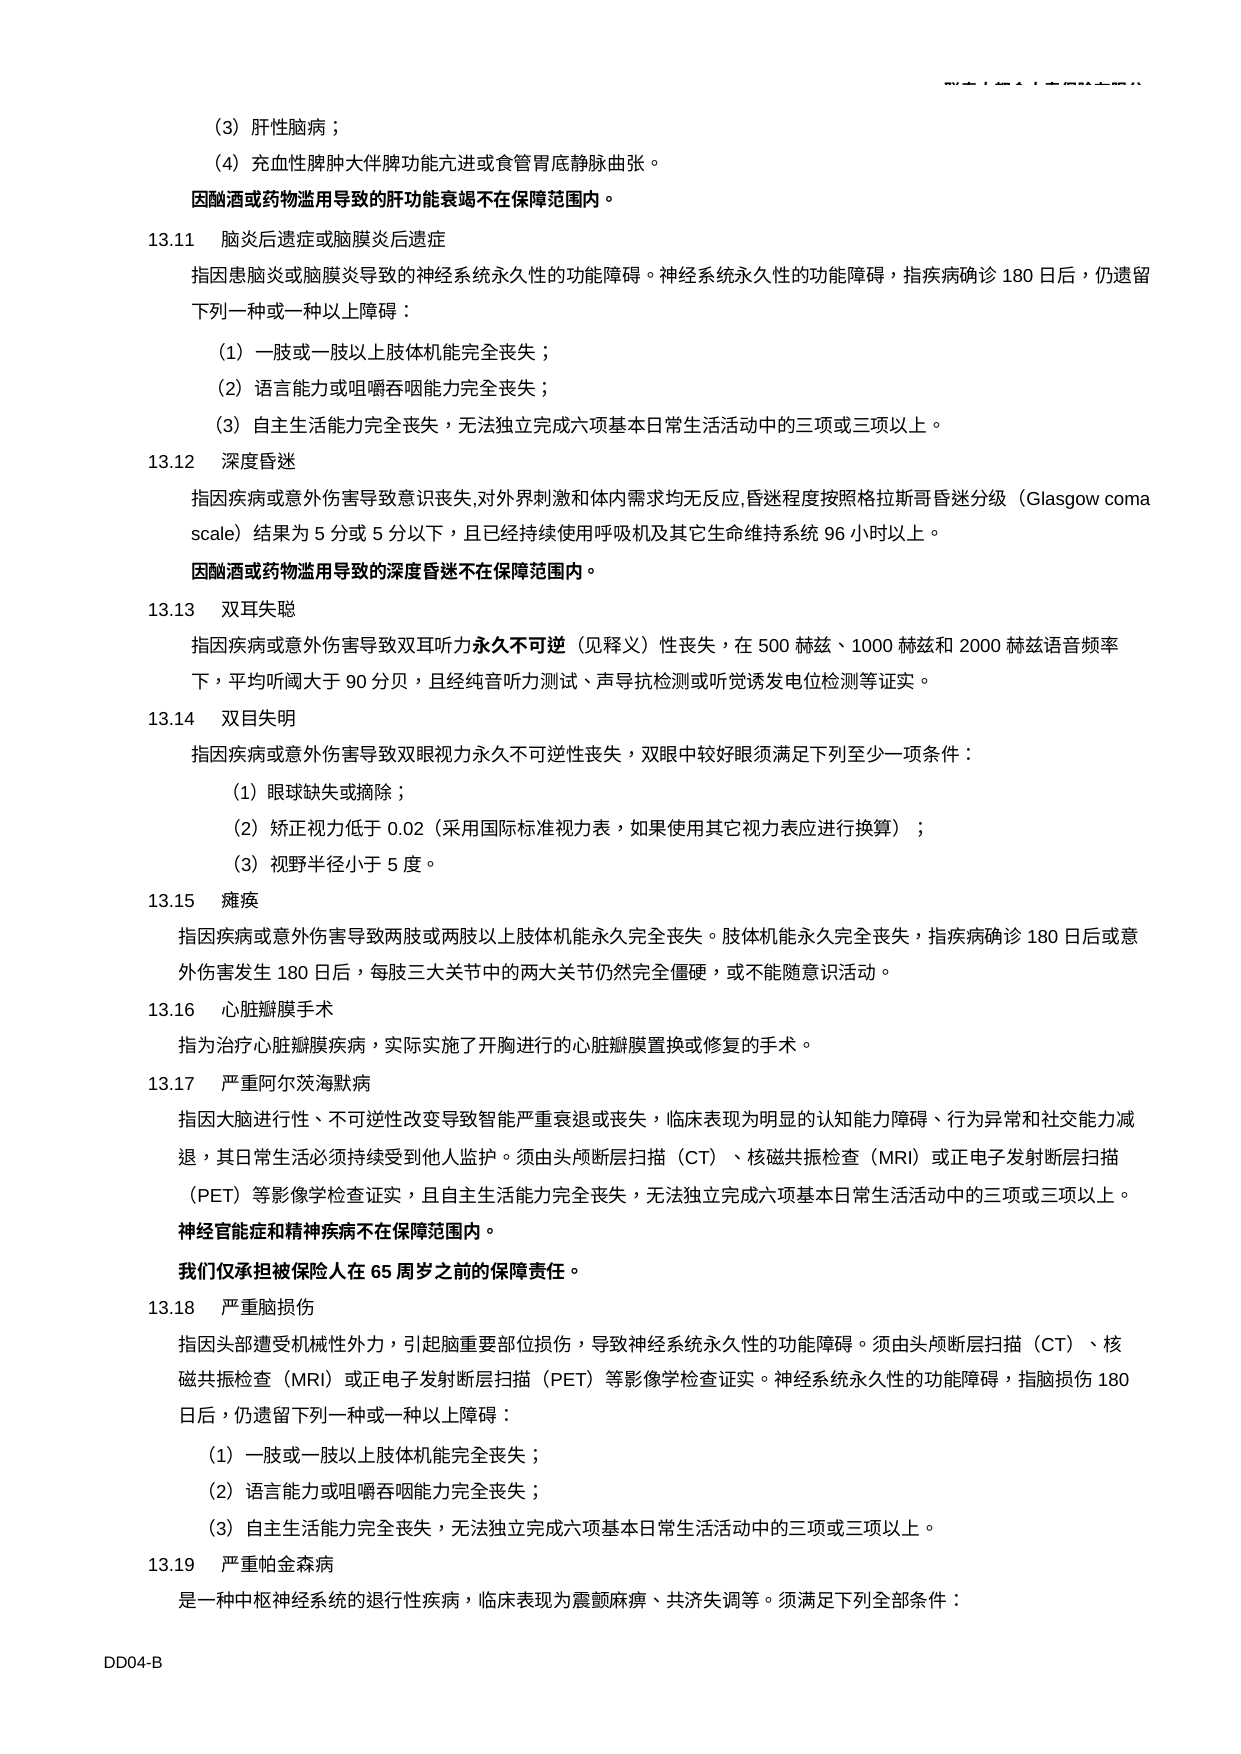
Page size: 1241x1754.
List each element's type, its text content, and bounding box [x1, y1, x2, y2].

text 是一种中枢神经系统的退行性疾病，临床表现为震颤麻痹、共济失调等。须满足下列全部条件： [178, 1588, 1163, 1613]
text 指因疾病或意外伤害导致意识丧失,对外界刺激和体内需求均无反应,昏迷程度按照格拉斯哥昏迷分级（Glasgow coma scale）结果为 5 分或 5 分以下，且已经持续使用呼吸机及其它生命维持系统 96 小时以上。 [191, 485, 1151, 546]
text （3）视野半径小于 5 度。 [222, 851, 1163, 877]
text 外伤害发生 180 日后，每肢三大关节中的两大关节仍然完全僵硬，或不能随意识活动。 [178, 960, 1163, 985]
text 指因头部遭受机械性外力，引起脑重要部位损伤，导致神经系统永久性的功能障碍。须由头颅断层扫描（CT）、核磁共振检查（MRI）或正电子发射断层扫描（PET）等影像学检查证实。神经系统永久性的功能障碍，指脑损伤 180 日后，仍遗留下列一种或一种以上障碍： [178, 1331, 1141, 1428]
list 脑炎后遗症或脑膜炎后遗症 [148, 227, 1163, 252]
text （4）充血性脾肿大伴脾功能亢进或食管胃底静脉曲张。因酗酒或药物滥用导致的肝功能衰竭不在保障范围内。 [191, 151, 664, 212]
list 心脏瓣膜手术 [148, 996, 1163, 1022]
text （2）矫正视力低于 0.02（采用国际标准视力表，如果使用其它视力表应进行换算）； [218, 815, 934, 841]
text （2）语言能力或咀嚼吞咽能力完全丧失； [206, 375, 1163, 401]
list 深度昏迷 [148, 448, 1163, 474]
text （2）语言能力或咀嚼吞咽能力完全丧失； [197, 1479, 1163, 1504]
text （1）一肢或一肢以上肢体机能完全丧失； [197, 1443, 1163, 1468]
list 双目失明 [148, 705, 1163, 731]
text （3）自主生活能力完全丧失，无法独立完成六项基本日常生活活动中的三项或三项以上。 [204, 412, 1163, 437]
subtitle 我们仅承担被保险人在 65 周岁之前的保障责任。 [178, 1258, 1163, 1284]
list 严重脑损伤 [148, 1295, 1163, 1320]
text 下，平均听阈大于 90 分贝，且经纯音听力测试、声导抗检测或听觉诱发电位检测等证实。 [191, 669, 1163, 694]
text 指因疾病或意外伤害导致双眼视力永久不可逆性丧失，双眼中较好眼须满足下列至少一项条件： [191, 741, 1163, 767]
text 指为治疗心脏瓣膜疾病，实际实施了开胸进行的心脏瓣膜置换或修复的手术。 [178, 1033, 1163, 1058]
list 双耳失聪 [148, 596, 1163, 622]
text （PET）等影像学检查证实，且自主生活能力完全丧失，无法独立完成六项基本日常生活活动中的三项或三项以上。神经官能症和精神疾病不在保障范围内。 [178, 1182, 1133, 1244]
text （1）眼球缺失或摘除； [222, 779, 1163, 804]
list 严重帕金森病 [148, 1551, 1163, 1577]
text （3）肝性脑病； [203, 114, 1163, 140]
text （3）自主生活能力完全丧失，无法独立完成六项基本日常生活活动中的三项或三项以上。 [197, 1515, 1163, 1541]
subtitle 因酗酒或药物滥用导致的深度昏迷不在保障范围内。 [191, 558, 1163, 584]
text 指因大脑进行性、不可逆性改变导致智能严重衰退或丧失，临床表现为明显的认知能力障碍、行为异常和社交能力减退，其日常生活必须持续受到他人监护。须由头颅断层扫描（CT）、核磁共振检查（MRI）或正电子发射断层扫描 [178, 1107, 1134, 1170]
list 瘫痪 [148, 887, 1163, 913]
text （1）一肢或一肢以上肢体机能完全丧失； [207, 339, 1163, 364]
text 指因患脑炎或脑膜炎导致的神经系统永久性的功能障碍。神经系统永久性的功能障碍，指疾病确诊 180 日后，仍遗留下列一种或一种以上障碍： [191, 263, 1157, 324]
text 指因疾病或意外伤害导致双耳听力永久不可逆（见释义）性丧失，在 500 赫兹、1000 赫兹和 2000 赫兹语音频率 [191, 633, 1163, 658]
list 严重阿尔茨海默病 [148, 1070, 1163, 1096]
text 指因疾病或意外伤害导致两肢或两肢以上肢体机能永久完全丧失。肢体机能永久完全丧失，指疾病确诊 180 日后或意 [178, 924, 1163, 949]
